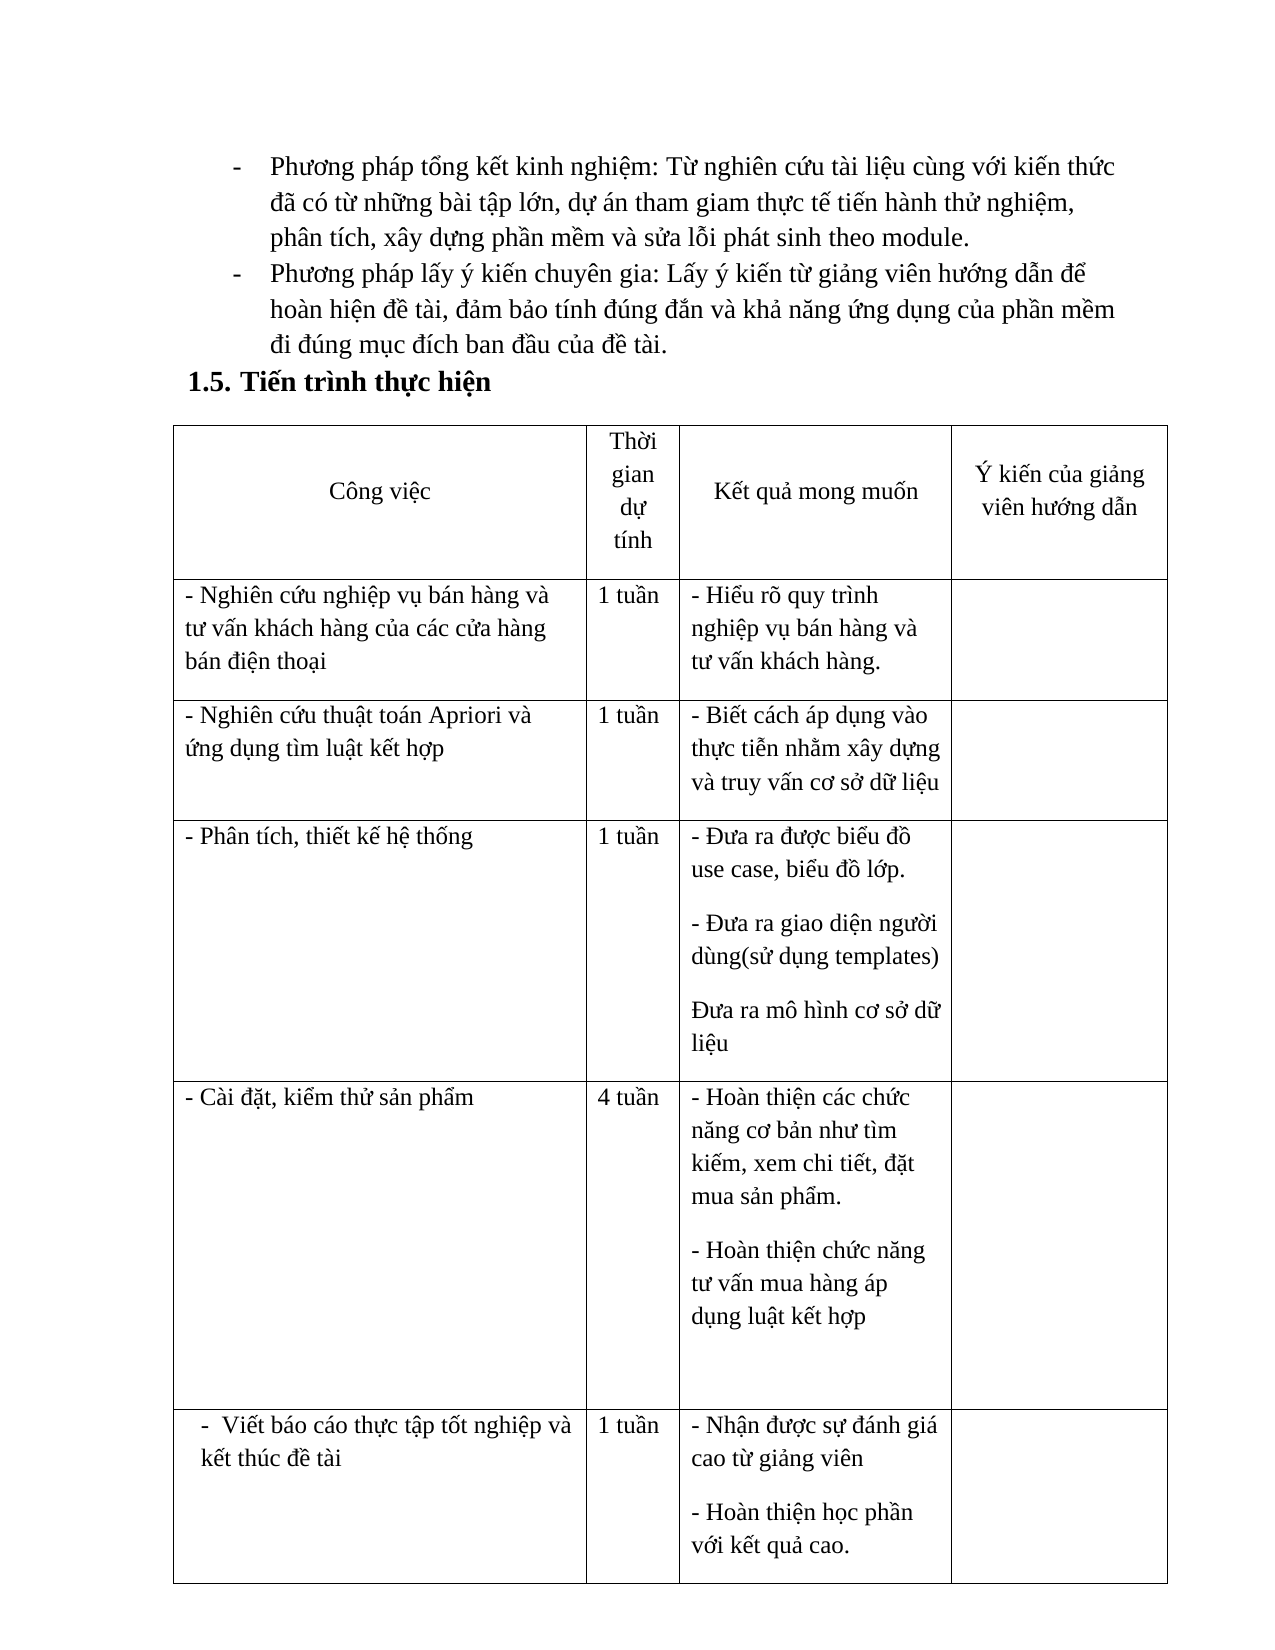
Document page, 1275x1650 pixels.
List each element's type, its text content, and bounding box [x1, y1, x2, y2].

table_header Kết quả mong muốn [680, 426, 951, 579]
table_cell - Đưa ra được biểu đồ use case, biểu đồ lớp. - Đưa ra giao diện người dùng(sử dụng templates) Đưa ra mô hình cơ sở dữ liệu [680, 821, 951, 1081]
table_cell - Hiểu rõ quy trình nghiệp vụ bán hàng và tư vấn khách hàng. [680, 580, 951, 699]
table_header Thời gian dự tính [587, 426, 679, 579]
table_cell 1 tuần [587, 821, 679, 1081]
table_cell [952, 1082, 1167, 1409]
table_cell - Nhận được sự đánh giá cao từ giảng viên - Hoàn thiện học phần với kết quả cao. [680, 1410, 951, 1583]
table_cell - Viết báo cáo thực tập tốt nghiệp và kết thúc đề tài [174, 1410, 586, 1583]
table_cell - Phân tích, thiết kế hệ thống [174, 821, 586, 1081]
table_cell [952, 821, 1167, 1081]
table_cell - Hoàn thiện các chức năng cơ bản như tìm kiếm, xem chi tiết, đặt mua sản phẩm. - Hoàn thiện chức năng tư vấn mua hàng áp dụng luật kết hợp [680, 1082, 951, 1409]
list Phương pháp lấy ý kiến chuyên gia: Lấy ý kiến từ giảng viên hướng dẫn để hoàn hiện đề tài, đảm bảo tính đúng đắn và khả năng ứng dụng của phần mềm đi đúng mục đích ban đầu của đề tài. [232, 257, 1125, 360]
table_cell 1 tuần [587, 701, 679, 820]
table_cell - Biết cách áp dụng vào thực tiễn nhằm xây dựng và truy vấn cơ sở dữ liệu [680, 701, 951, 820]
table_cell - Nghiên cứu nghiệp vụ bán hàng và tư vấn khách hàng của các cửa hàng bán điện thoại [174, 580, 586, 699]
table_cell 1 tuần [587, 1410, 679, 1583]
table_cell - Cài đặt, kiểm thử sản phẩm [174, 1082, 586, 1409]
table_cell [952, 1410, 1167, 1583]
table_header Ý kiến của giảng viên hướng dẫn [952, 426, 1167, 579]
table_cell - Nghiên cứu thuật toán Apriori và ứng dụng tìm luật kết hợp [174, 701, 586, 820]
list Phương pháp tổng kết kinh nghiệm: Từ nghiên cứu tài liệu cùng với kiến thức đã có từ những bài tập lớn, dự án tham giam thực tế tiến hành thử nghiệm, phân tích, xây dựng phần mềm và sửa lỗi phát sinh theo module. [232, 150, 1125, 253]
table_cell [952, 701, 1167, 820]
list Tiến trình thực hiện [187, 364, 1125, 398]
table_header Công việc [174, 426, 586, 579]
table_cell 4 tuần [587, 1082, 679, 1409]
table_cell 1 tuần [587, 580, 679, 699]
table_cell [952, 580, 1167, 699]
